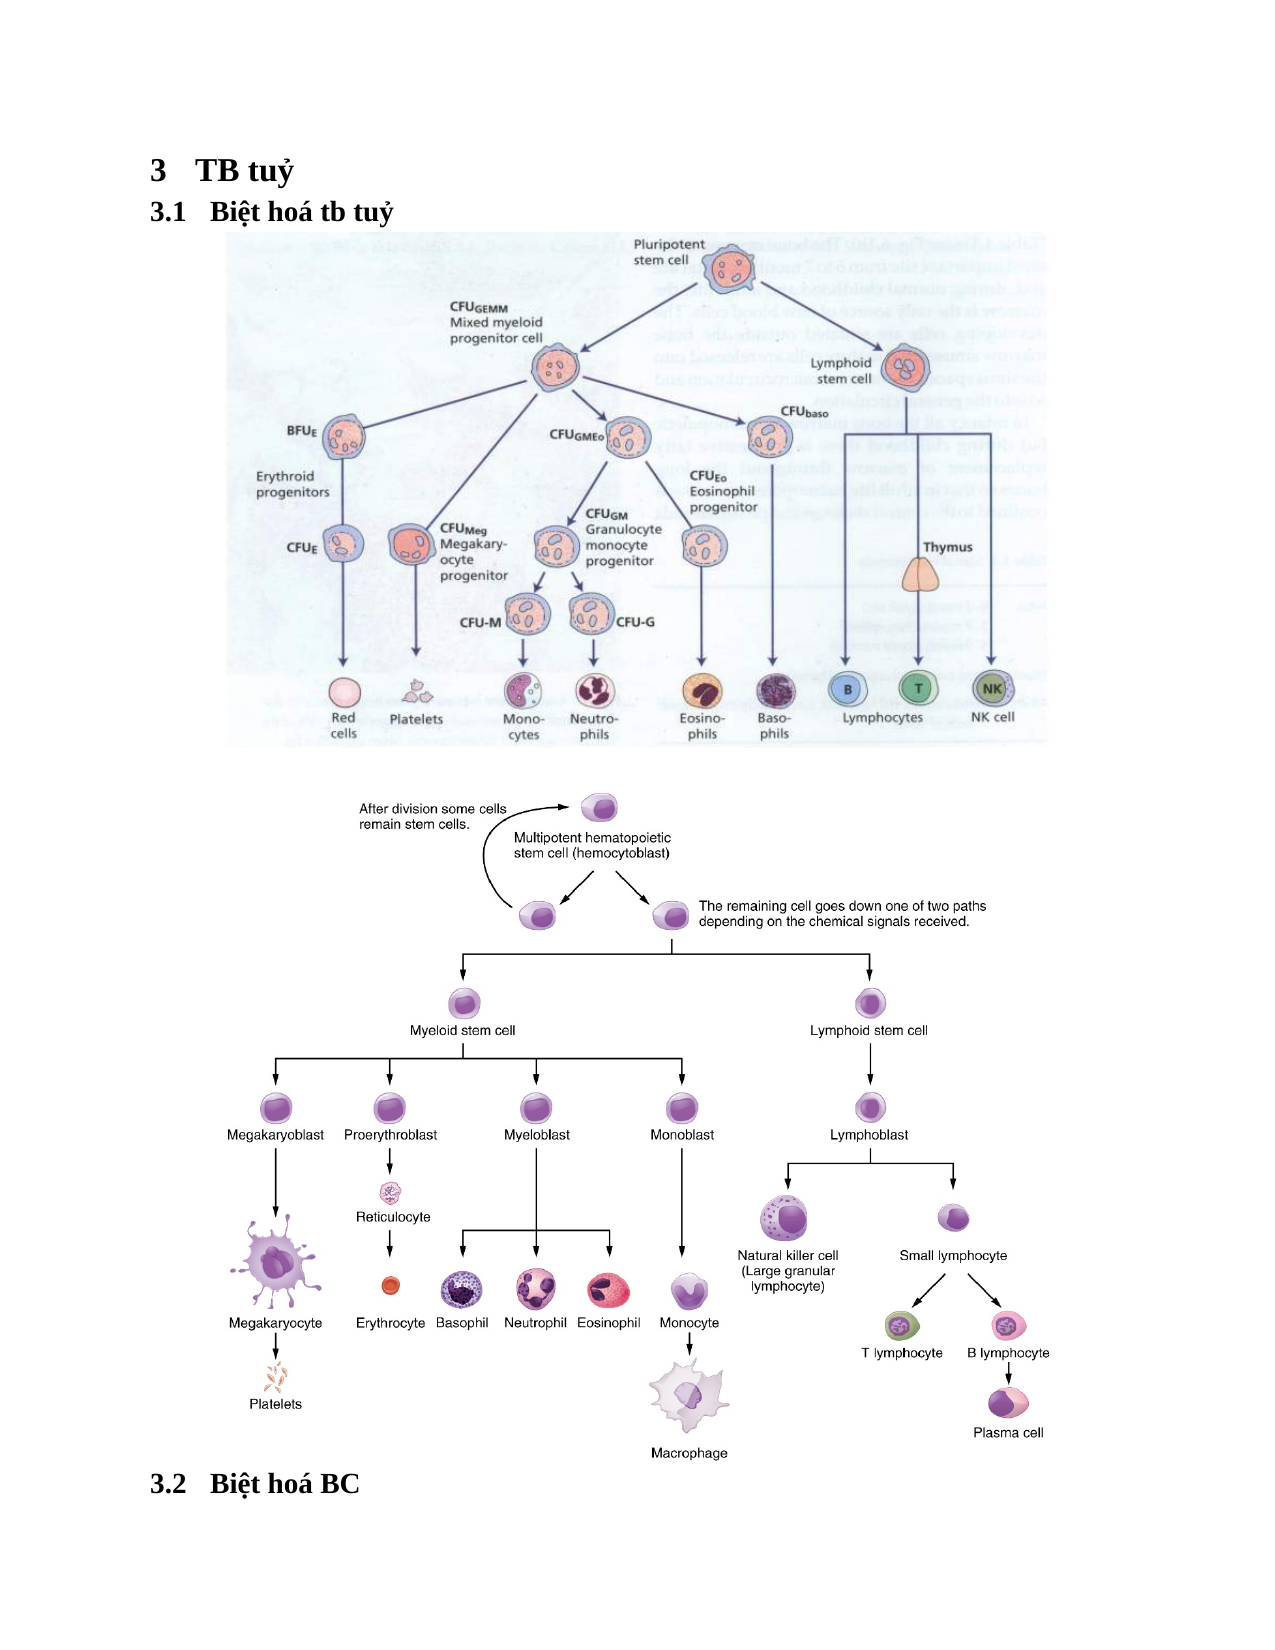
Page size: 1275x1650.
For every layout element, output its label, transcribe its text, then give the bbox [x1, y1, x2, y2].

subtitle Biệt hoá tb tuỷ [150, 194, 1125, 228]
picture [225, 791, 1050, 1462]
subtitle TB tuỷ [150, 150, 1125, 188]
subtitle Biệt hoá BC [150, 1466, 1125, 1500]
picture [225, 232, 1050, 748]
